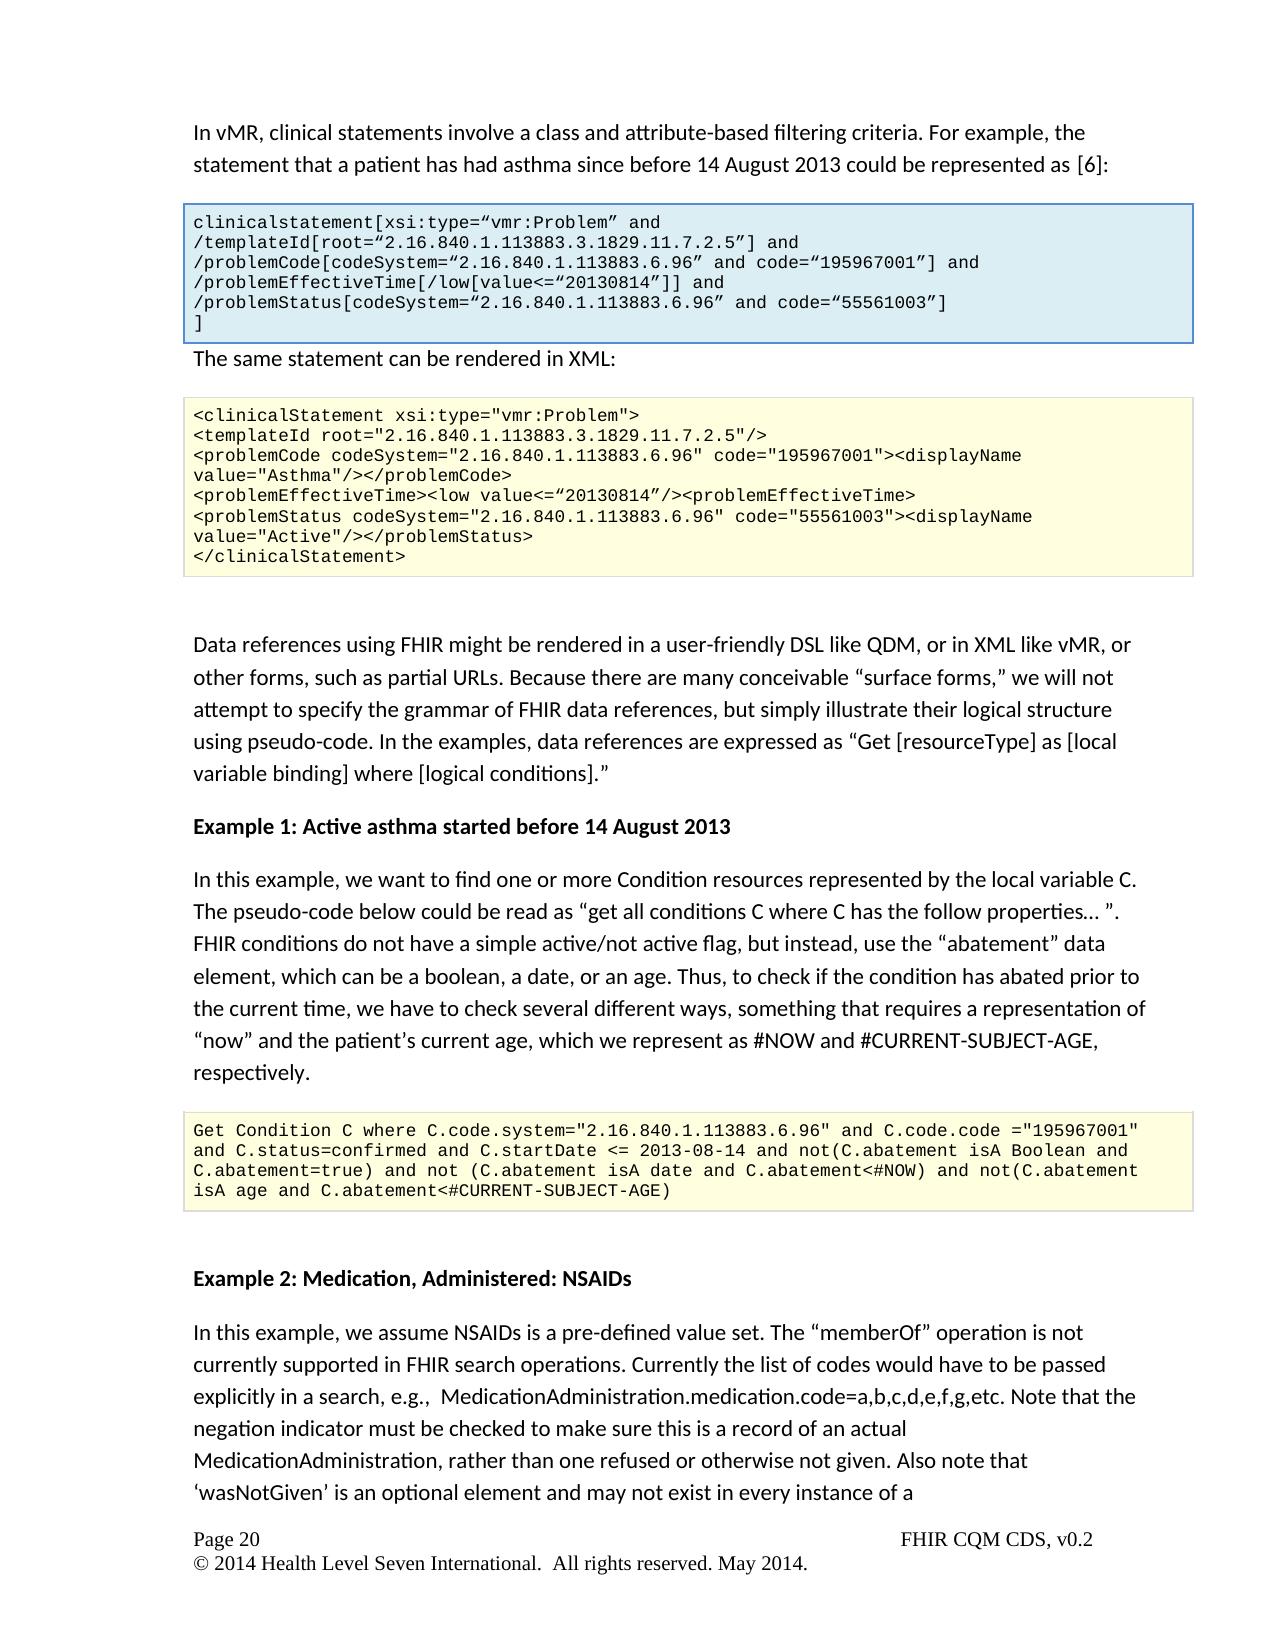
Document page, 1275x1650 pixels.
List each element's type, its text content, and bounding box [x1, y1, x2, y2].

text <clinicalStatement xsi:type="vmr:Problem"> [185, 398, 1192, 417]
text Example 1: Active asthma started before 14 August 2013 [193, 812, 1157, 840]
text clinicalstatement[xsi:type=“vmr:Problem” and [185, 205, 1192, 223]
text </clinicalStatement> [185, 537, 1192, 576]
text <templateId root="2.16.840.1.113883.3.1829.11.7.2.5"/> [185, 417, 1192, 437]
text value="Active"/></problemStatus> [185, 517, 1192, 537]
text In this example, we want to find one or more Condition resources represented by the local variable C. The pseudo-code below could be read as “get all conditions C where C has the follow properties… ”. FHIR conditions do not have a simple active/not active flag, but instead, use the “abatement” data element, which can be a boolean, a date, or an age. Thus, to check if the condition has abated prior to the current time, we have to check several different ways, something that requires a representation of “now” and the patient’s current age, which we represent as #NOW and #CURRENT-SUBJECT-AGE, respectively. [193, 865, 1157, 1086]
text <problemStatus codeSystem="2.16.840.1.113883.6.96" code="55561003"><displayName [185, 497, 1192, 517]
text <problemCode codeSystem="2.16.840.1.113883.6.96" code="195967001"><displayName [185, 437, 1192, 457]
text In vMR, clinical statements involve a class and attribute-based filtering criteria. For example, the statement that a patient has had asthma since before 14 August 2013 could be represented as : [193, 118, 1157, 178]
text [193, 1318, 1157, 1507]
text ] [185, 304, 1192, 342]
text <problemEffectiveTime><low value<=“20130814”/><problemEffectiveTime> [185, 477, 1192, 497]
text /templateId[root=“2.16.840.1.113883.3.1829.11.7.2.5”] and [185, 223, 1192, 243]
text /problemStatus[codeSystem=“2.16.840.1.113883.6.96” and code=“55561003”] [185, 284, 1192, 304]
text value="Asthma"/></problemCode> [185, 457, 1192, 477]
text Get Condition C where C.code.system="2.16.840.1.113883.6.96" and C.code.code ="195967001" and C.status=confirmed and C.startDate <= 2013-08-14 and not(C.abatement isA Boolean and C.abatement=true) and not (C.abatement isA date and C.abatement<#NOW) and not(C.abatement isA age and C.abatement<#CURRENT-SUBJECT-AGE) [185, 1113, 1192, 1210]
text /problemCode[codeSystem=“2.16.840.1.113883.6.96” and code=“195967001”] and [185, 243, 1192, 264]
text Example 2: Medication, Administered: NSAIDs [193, 1264, 1157, 1293]
text Data references using FHIR might be rendered in a user-friendly DSL like QDM, or in XML like vMR, or other forms, such as partial URLs. Because there are many conceivable “surface forms,” we will not attempt to specify the grammar of FHIR data references, but simply illustrate their logical structure using pseudo-code. In the examples, data references are expressed as “Get [resourceType] as [local variable binding] where [logical conditions].” [193, 630, 1157, 787]
text The same statement can be rendered in XML: [193, 344, 1157, 372]
text /problemEffectiveTime[/low[value<=“20130814”]] and [185, 264, 1192, 284]
